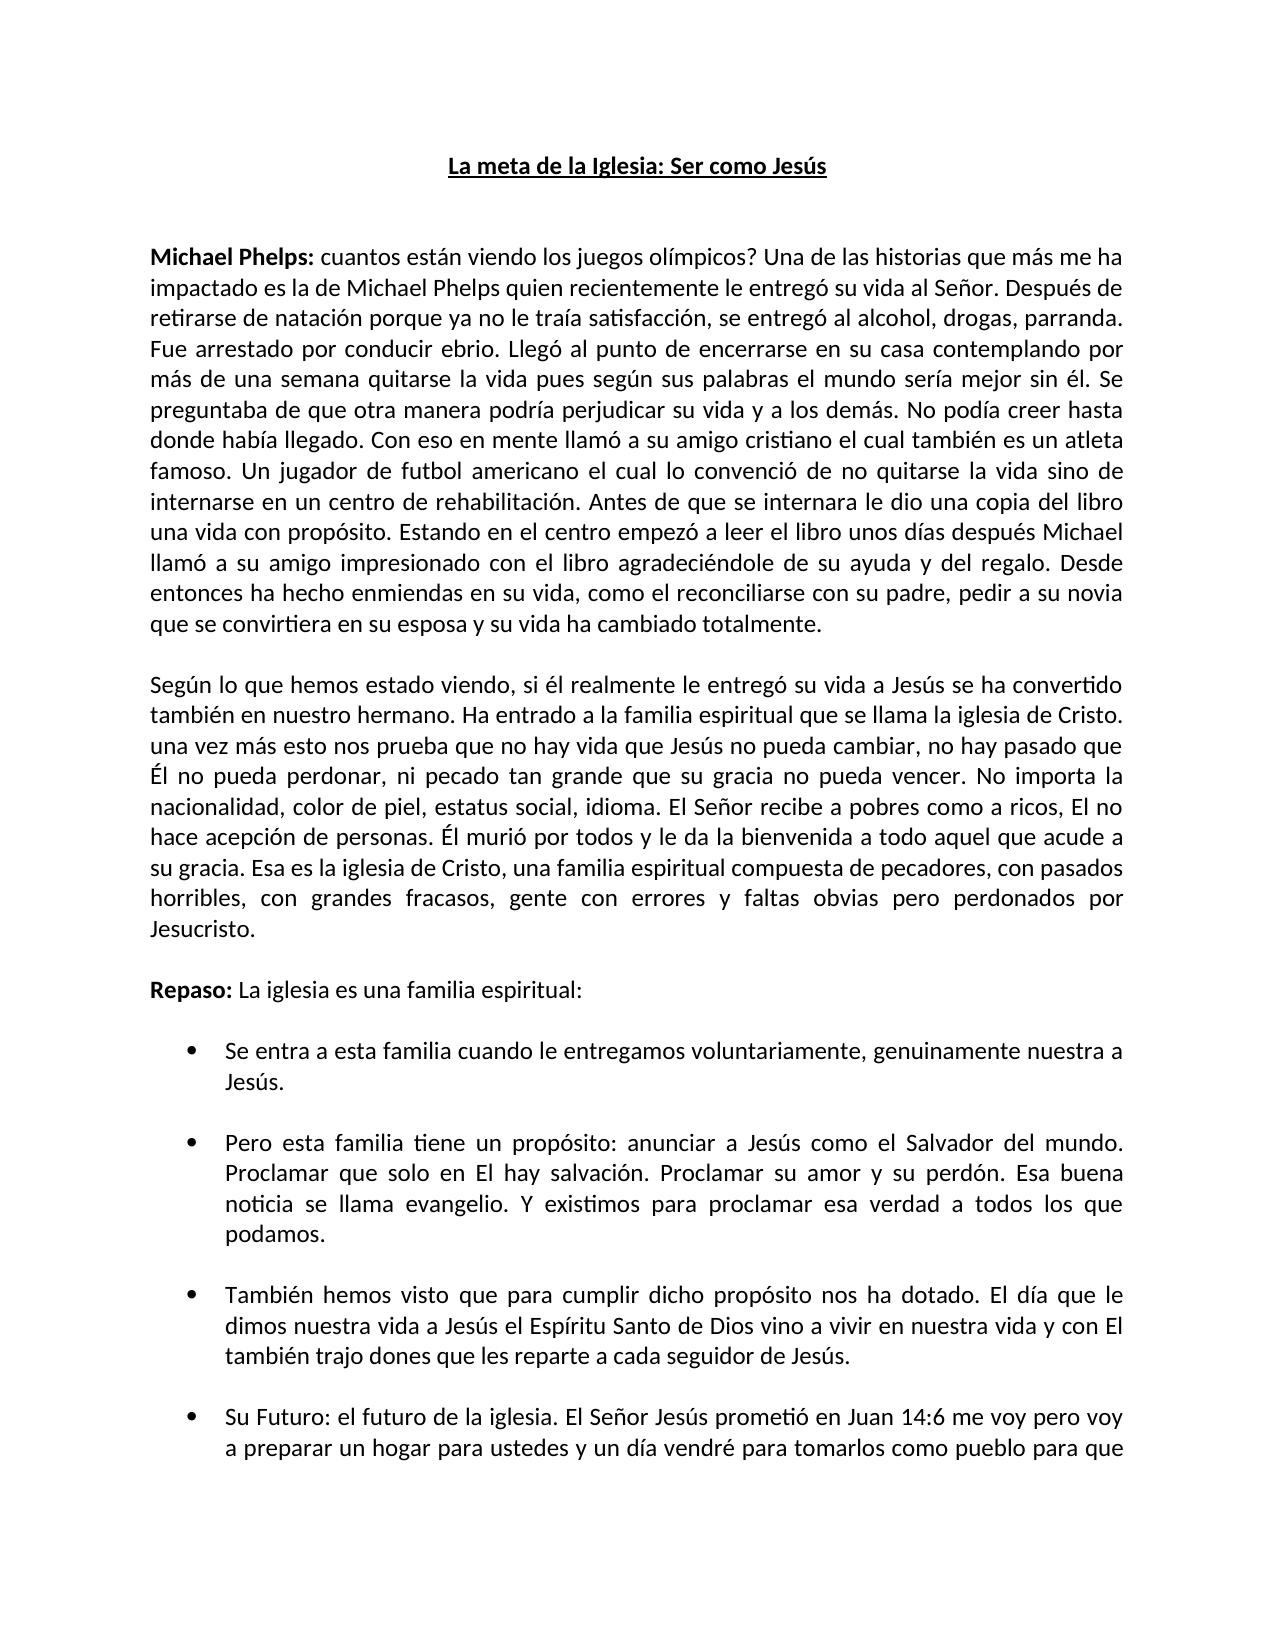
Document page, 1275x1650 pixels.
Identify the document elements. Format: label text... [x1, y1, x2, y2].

text Repaso: La iglesia es una familia espiritual: [150, 974, 1125, 1004]
text Michael Phelps: cuantos están viendo los juegos olímpicos? Una de las historias que más me ha impactado es la de Michael Phelps quien recientemente le entregó su vida al Señor. Después de retirarse de natación porque ya no le traía satisfacción, se entregó al alcohol, drogas, parranda. Fue arrestado por conducir ebrio. Llegó al punto de encerrarse en su casa contemplando por más de una semana quitarse la vida pues según sus palabras el mundo sería mejor sin él. Se preguntaba de que otra manera podría perjudicar su vida y a los demás. No podía creer hasta donde había llegado. Con eso en mente llamó a su amigo cristiano el cual también es un atleta famoso. Un jugador de futbol americano el cual lo convenció de no quitarse la vida sino de internarse en un centro de rehabilitación. Antes de que se internara le dio una copia del libro una vida con propósito. Estando en el centro empezó a leer el libro unos días después Michael llamó a su amigo impresionado con el libro agradeciéndole de su ayuda y del regalo. Desde entonces ha hecho enmiendas en su vida, como el reconciliarse con su padre, pedir a su novia que se convirtiera en su esposa y su vida ha cambiado totalmente. [150, 242, 1125, 638]
text Según lo que hemos estado viendo, si él realmente le entregó su vida a Jesús se ha convertido también en nuestro hermano. Ha entrado a la familia espiritual que se llama la iglesia de Cristo. una vez más esto nos prueba que no hay vida que Jesús no pueda cambiar, no hay pasado que Él no pueda perdonar, ni pecado tan grande que su gracia no pueda vencer. No importa la nacionalidad, color de piel, estatus social, idioma. El Señor recibe a pobres como a ricos, El no hace acepción de personas. Él murió por todos y le da la bienvenida a todo aquel que acude a su gracia. Esa es la iglesia de Cristo, una familia espiritual compuesta de pecadores, con pasados horribles, con grandes fracasos, gente con errores y faltas obvias pero perdonados por Jesucristo. [150, 669, 1125, 943]
list Pero esta familia tiene un propósito: anunciar a Jesús como el Salvador del mundo. Proclamar que solo en El hay salvación. Proclamar su amor y su perdón. Esa buena noticia se llama evangelio. Y existimos para proclamar esa verdad a todos los que podamos. [187, 1127, 1125, 1249]
list También hemos visto que para cumplir dicho propósito nos ha dotado. El día que le dimos nuestra vida a Jesús el Espíritu Santo de Dios vino a vivir en nuestra vida y con El también trajo dones que les reparte a cada seguidor de Jesús. [187, 1279, 1125, 1371]
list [187, 1401, 1125, 1462]
text La meta de la Iglesia: Ser como Jesús [150, 150, 1125, 181]
list Se entra a esta familia cuando le entregamos voluntariamente, genuinamente nuestra a Jesús. [187, 1035, 1125, 1096]
